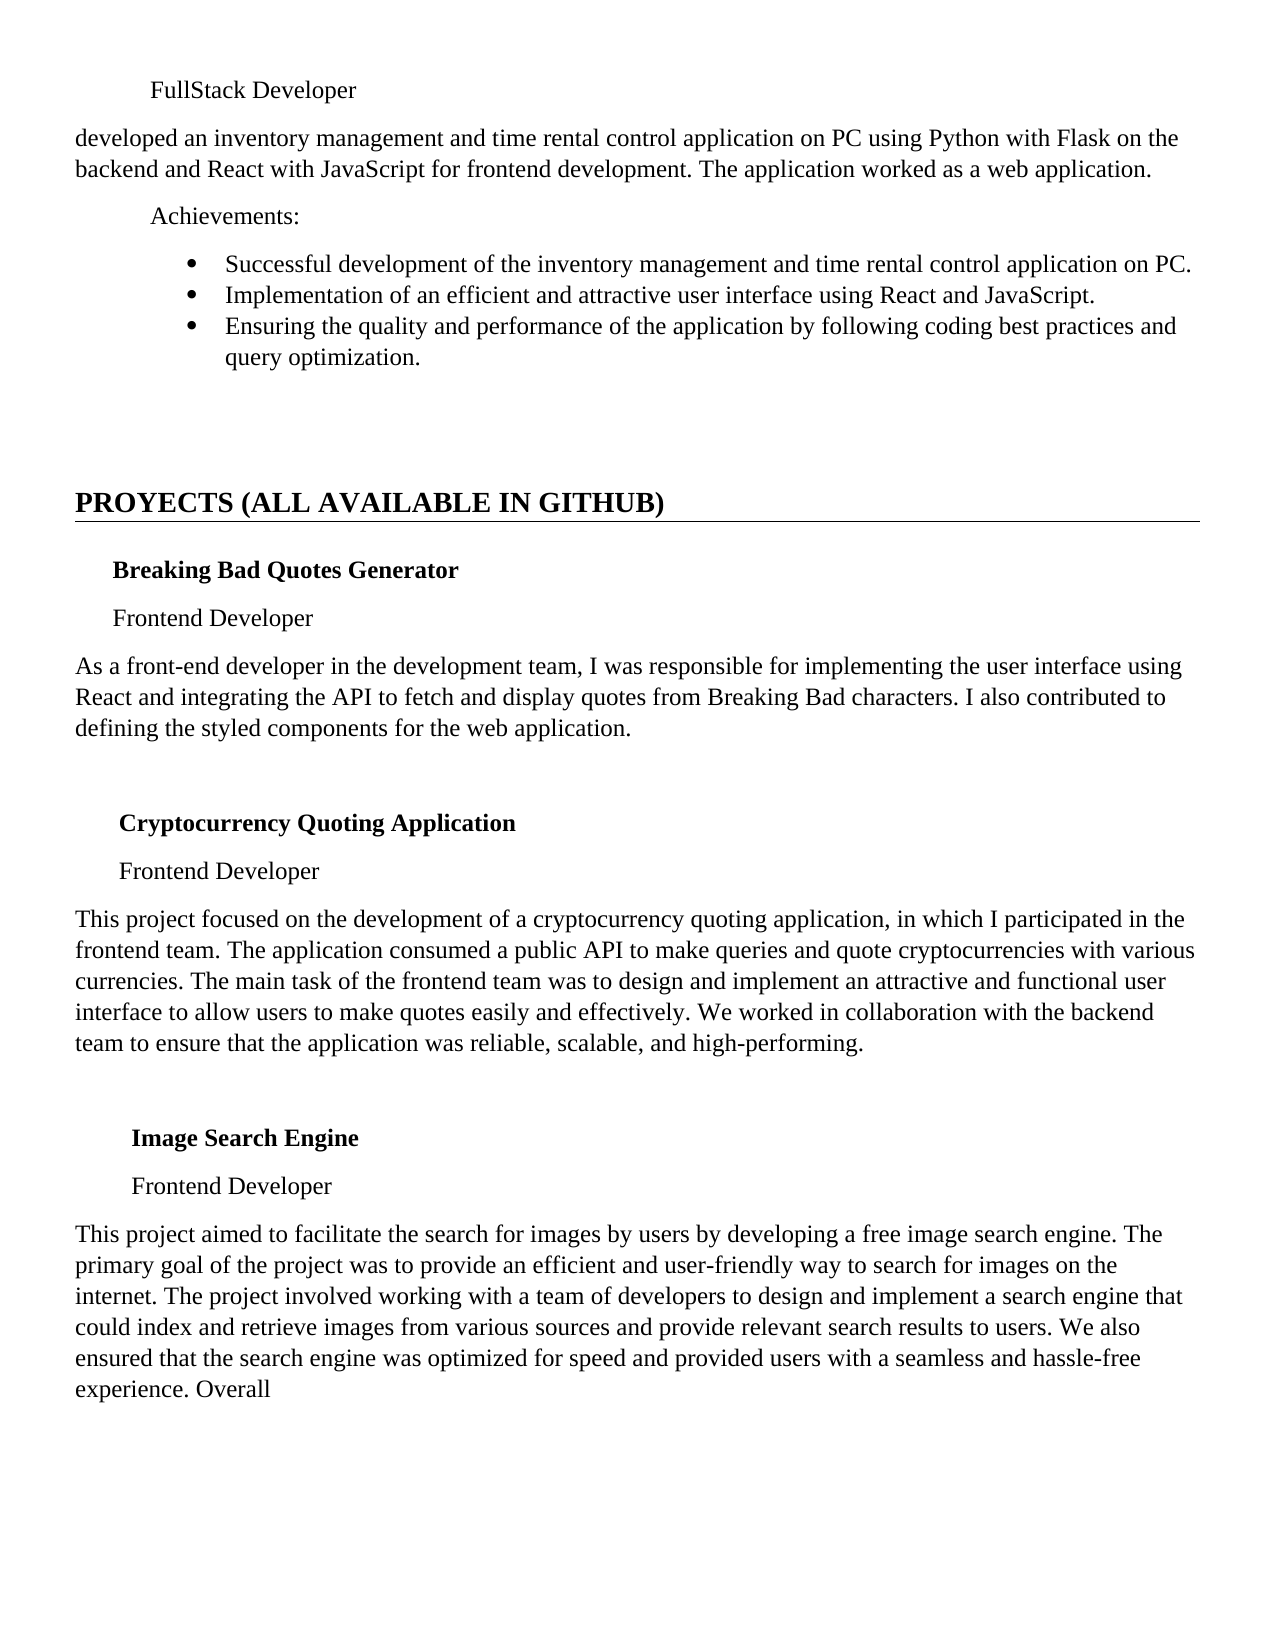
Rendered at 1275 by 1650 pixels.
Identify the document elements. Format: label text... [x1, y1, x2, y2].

list Implementation of an efficient and attractive user interface using React and JavaScript. [187, 280, 1200, 309]
text Achievements: [150, 201, 1200, 230]
list Successful development of the inventory management and time rental control application on PC. [187, 249, 1200, 278]
text Cryptocurrency Quoting Application [75, 808, 1200, 837]
text Breaking Bad Quotes Generator [112, 556, 1200, 584]
text FullStack Developer [150, 75, 1200, 104]
text developed an inventory management and time rental control application on PC using Python with Flask on the backend and React with JavaScript for frontend development. The application worked as a web application. [75, 123, 1200, 182]
list Ensuring the quality and performance of the application by following coding best practices and query optimization. [187, 311, 1200, 371]
text Frontend Developer [75, 603, 1200, 632]
text This project aimed to facilitate the search for images by users by developing a free image search engine. The primary goal of the project was to provide an efficient and user-friendly way to search for images on the internet. The project involved working with a team of developers to design and implement a search engine that could index and retrieve images from various sources and provide relevant search results to users. We also ensured that the search engine was optimized for speed and provided users with a seamless and hassle-free experience. Overall [75, 1219, 1200, 1403]
text Frontend Developer [75, 856, 1200, 885]
text This project focused on the development of a cryptocurrency quoting application, in which I participated in the frontend team. The application consumed a public API to make queries and quote cryptocurrencies with various currencies. The main task of the frontend team was to design and implement an attractive and functional user interface to allow users to make quotes easily and effectively. We worked in collaboration with the backend team to ensure that the application was reliable, scalable, and high-performing. [75, 904, 1200, 1057]
text Frontend Developer [75, 1171, 1200, 1200]
text PROYECTS (ALL AVAILABLE IN GITHUB) [75, 485, 1200, 521]
text As a front-end developer in the development team, I was responsible for implementing the user interface using React and integrating the API to fetch and display quotes from Breaking Bad characters. I also contributed to defining the styled components for the web application. [75, 651, 1200, 742]
text Image Search Engine [75, 1123, 1200, 1152]
